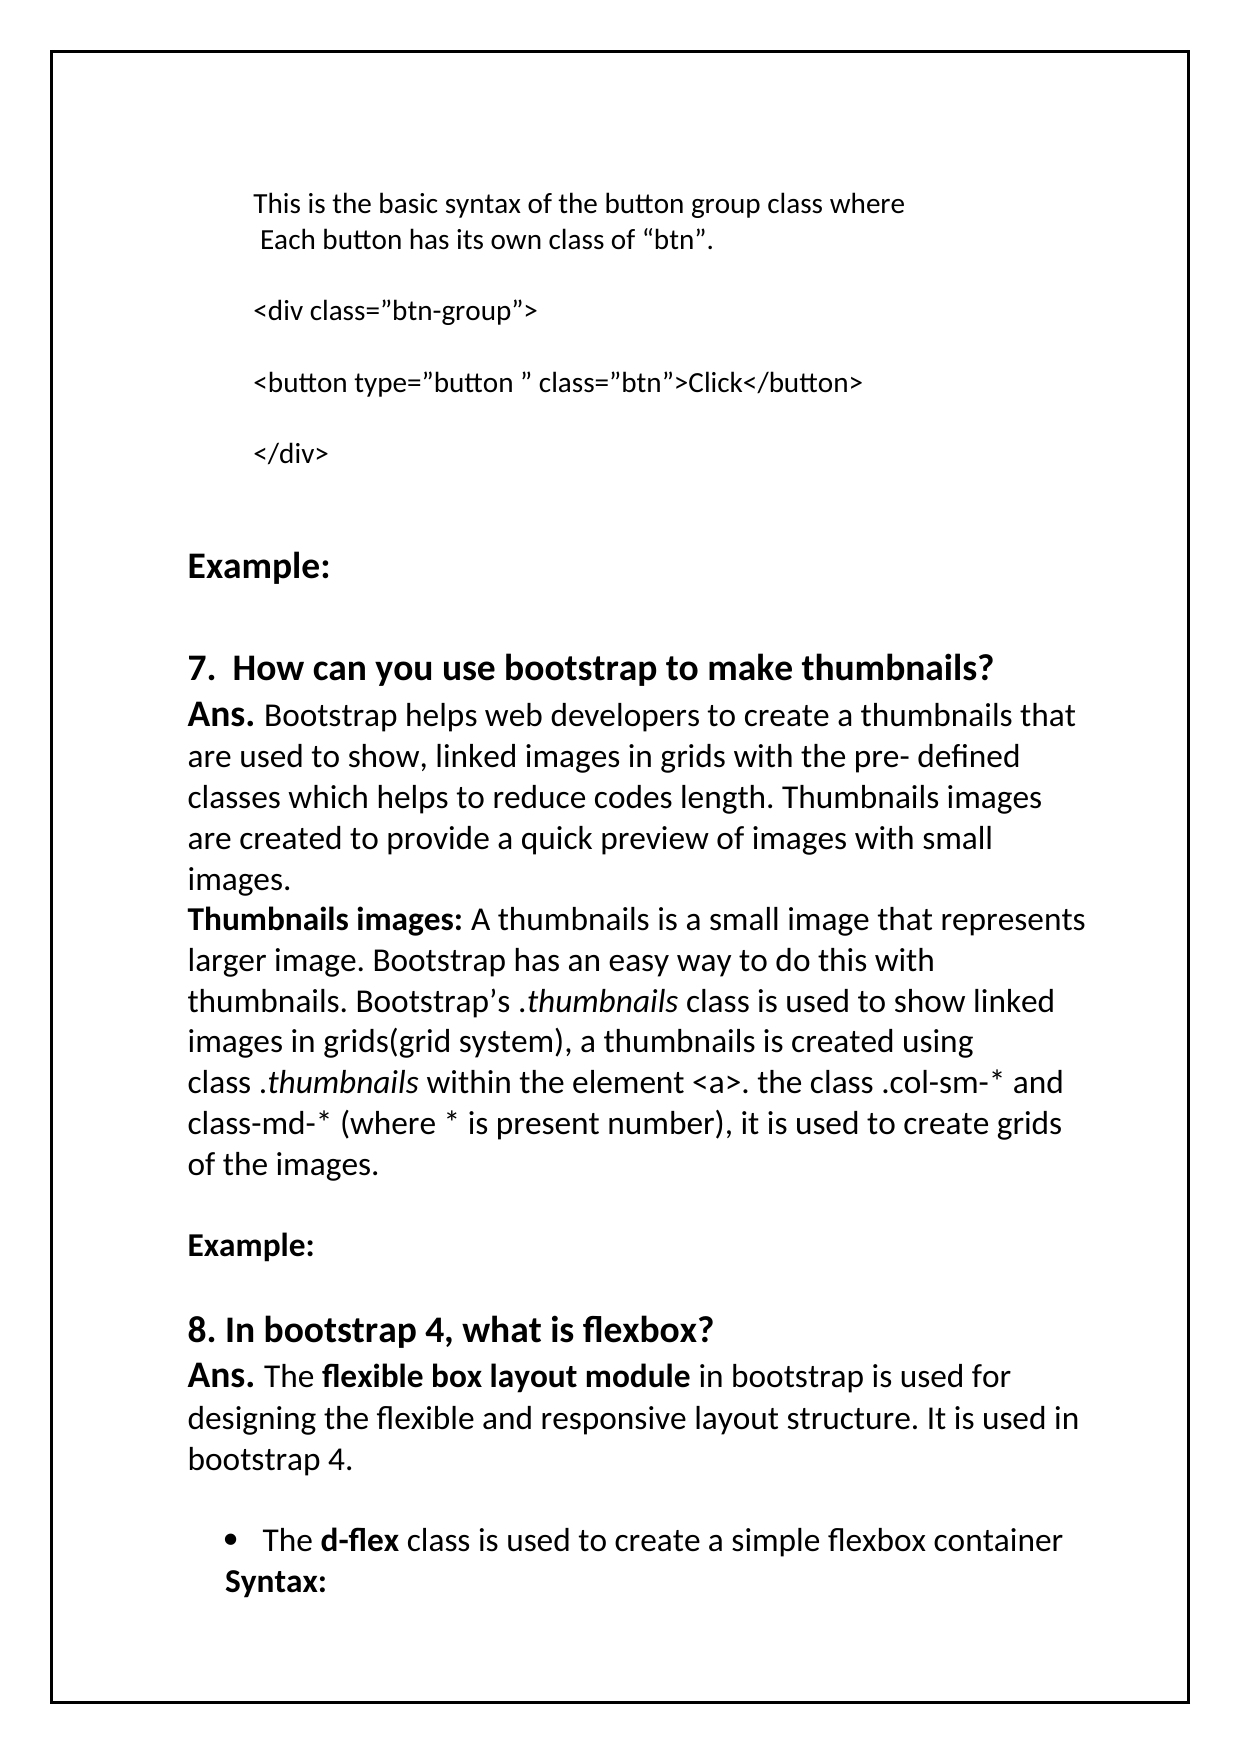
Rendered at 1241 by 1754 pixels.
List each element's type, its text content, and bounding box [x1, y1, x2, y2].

text Each button has its own class of “btn”. [187, 221, 1090, 257]
text Example: [187, 1224, 1090, 1265]
text Example: [187, 542, 1090, 588]
list How can you use bootstrap to make thumbnails? [187, 644, 1090, 689]
text Syntax: [225, 1560, 1090, 1601]
list In bootstrap 4, what is flexbox? [187, 1306, 1090, 1351]
text This is the basic syntax of the button group class where [187, 186, 1090, 221]
text Ans. Bootstrap helps web developers to create a thumbnails that are used to show, linked images in grids with the pre- defined classes which helps to reduce codes length. Thumbnails images are created to provide a quick preview of images with small images. [187, 689, 1090, 898]
text Ans. The flexible box layout module in bootstrap is used for designing the flexible and responsive layout structure. It is used in bootstrap 4. [187, 1351, 1090, 1479]
text Thumbnails images: A thumbnails is a small image that represents larger image. Bootstrap has an easy way to do this with thumbnails. Bootstrap’s .thumbnails class is used to show linked images in grids(grid system), a thumbnails is created using class .thumbnails within the element <a>. the class .col-sm-* and class-md-* (where * is present number), it is used to create grids of the images. [187, 898, 1090, 1183]
text <button type=”button ” class=”btn”>Click</button> [187, 364, 1090, 399]
text </div> [187, 435, 1090, 471]
text <div class=”btn-group”> [187, 292, 1090, 328]
list The d-flex class is used to create a simple flexbox container [225, 1519, 1090, 1560]
